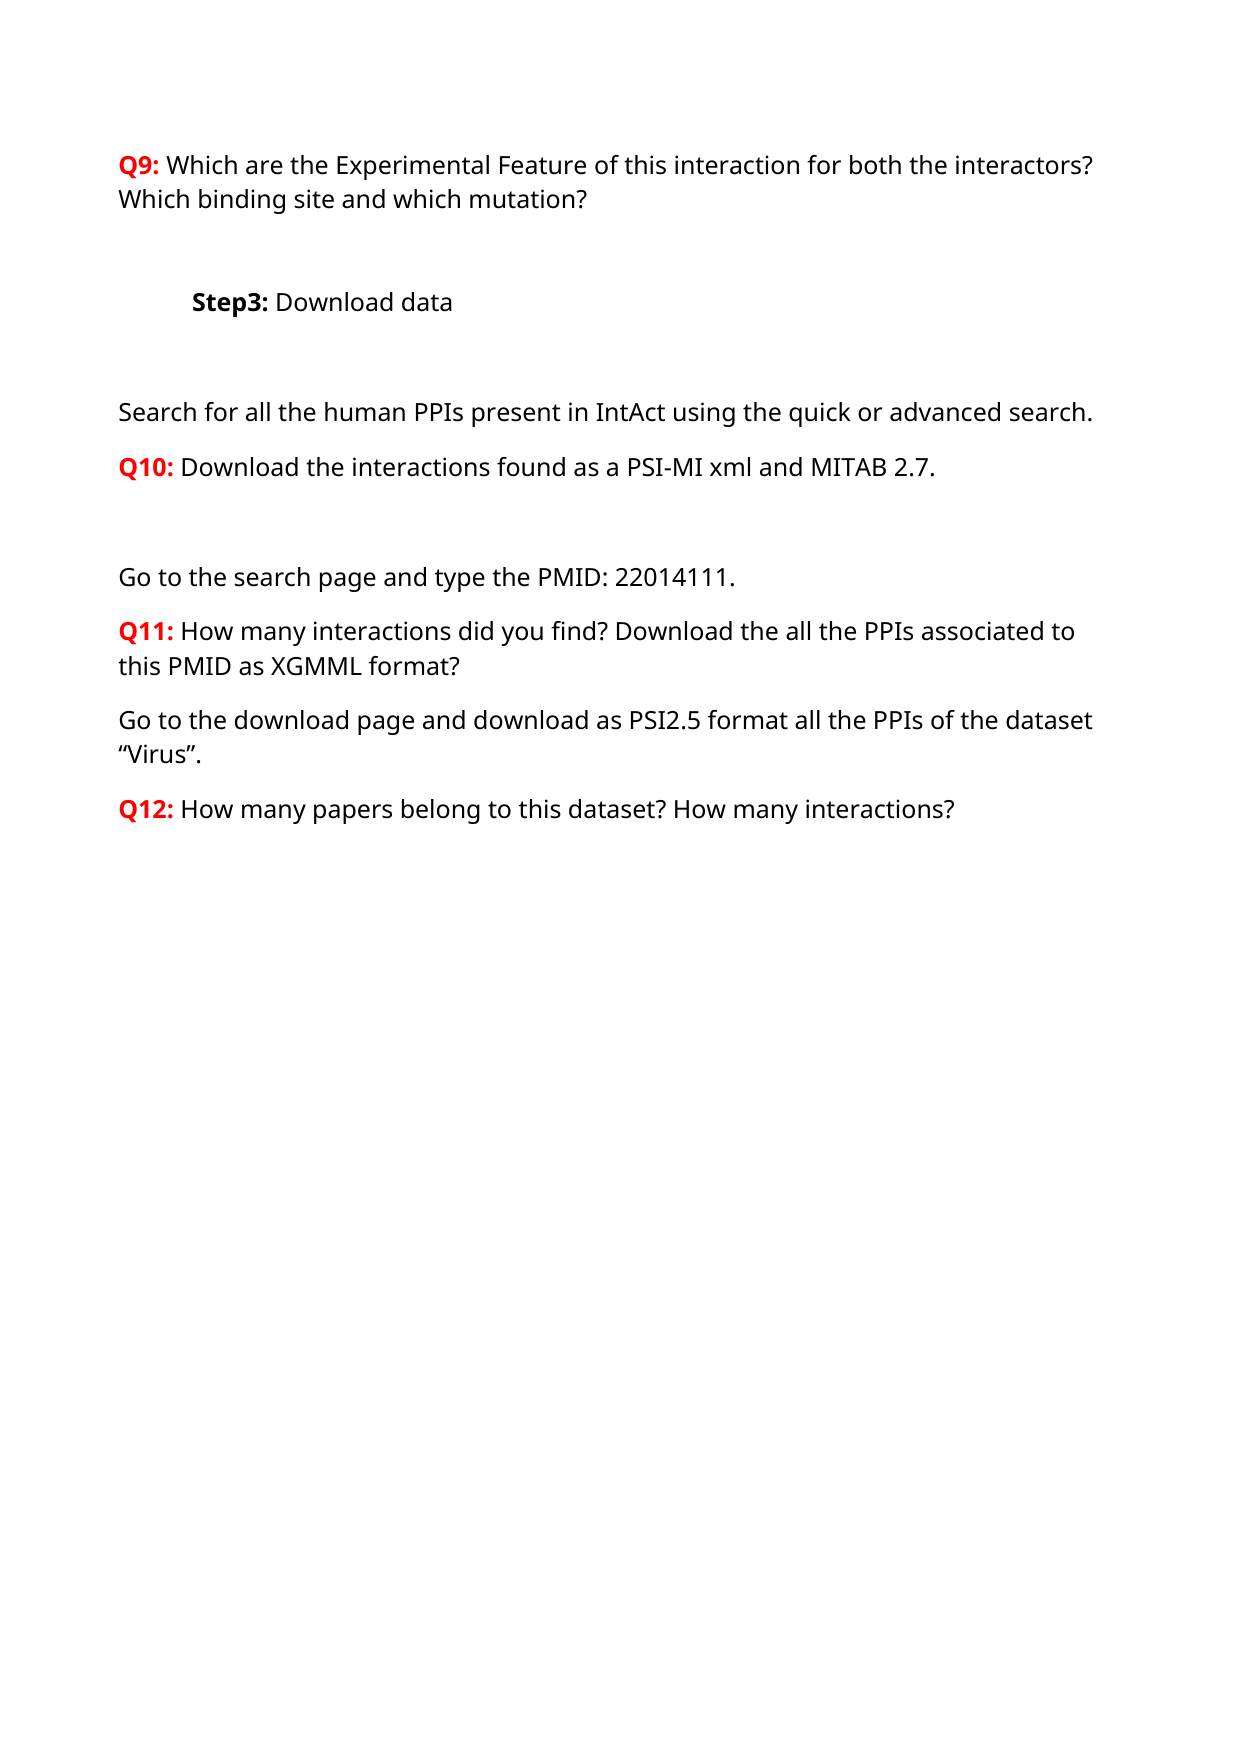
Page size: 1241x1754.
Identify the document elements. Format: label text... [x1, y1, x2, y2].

subtitle Q9: Which are the Experimental Feature of this interaction for both the interactors? Which binding site and which mutation? [118, 148, 1122, 216]
text Go to the search page and type the PMID: 22014111. [118, 559, 1122, 593]
text Q11: How many interactions did you find? Download the all the PPIs associated to this PMID as XGMML format? [118, 614, 1122, 682]
text Q10: Download the interactions found as a PSI-MI xml and MITAB 2.7. [118, 449, 1122, 483]
text Q12: How many papers belong to this dataset? How many interactions? [118, 792, 1122, 826]
text Search for all the human PPIs present in IntAct using the quick or advanced search. [118, 394, 1122, 428]
text Step3: Download data [118, 285, 1122, 319]
text Go to the download page and download as PSI2.5 format all the PPIs of the dataset “Virus”. [118, 703, 1122, 771]
